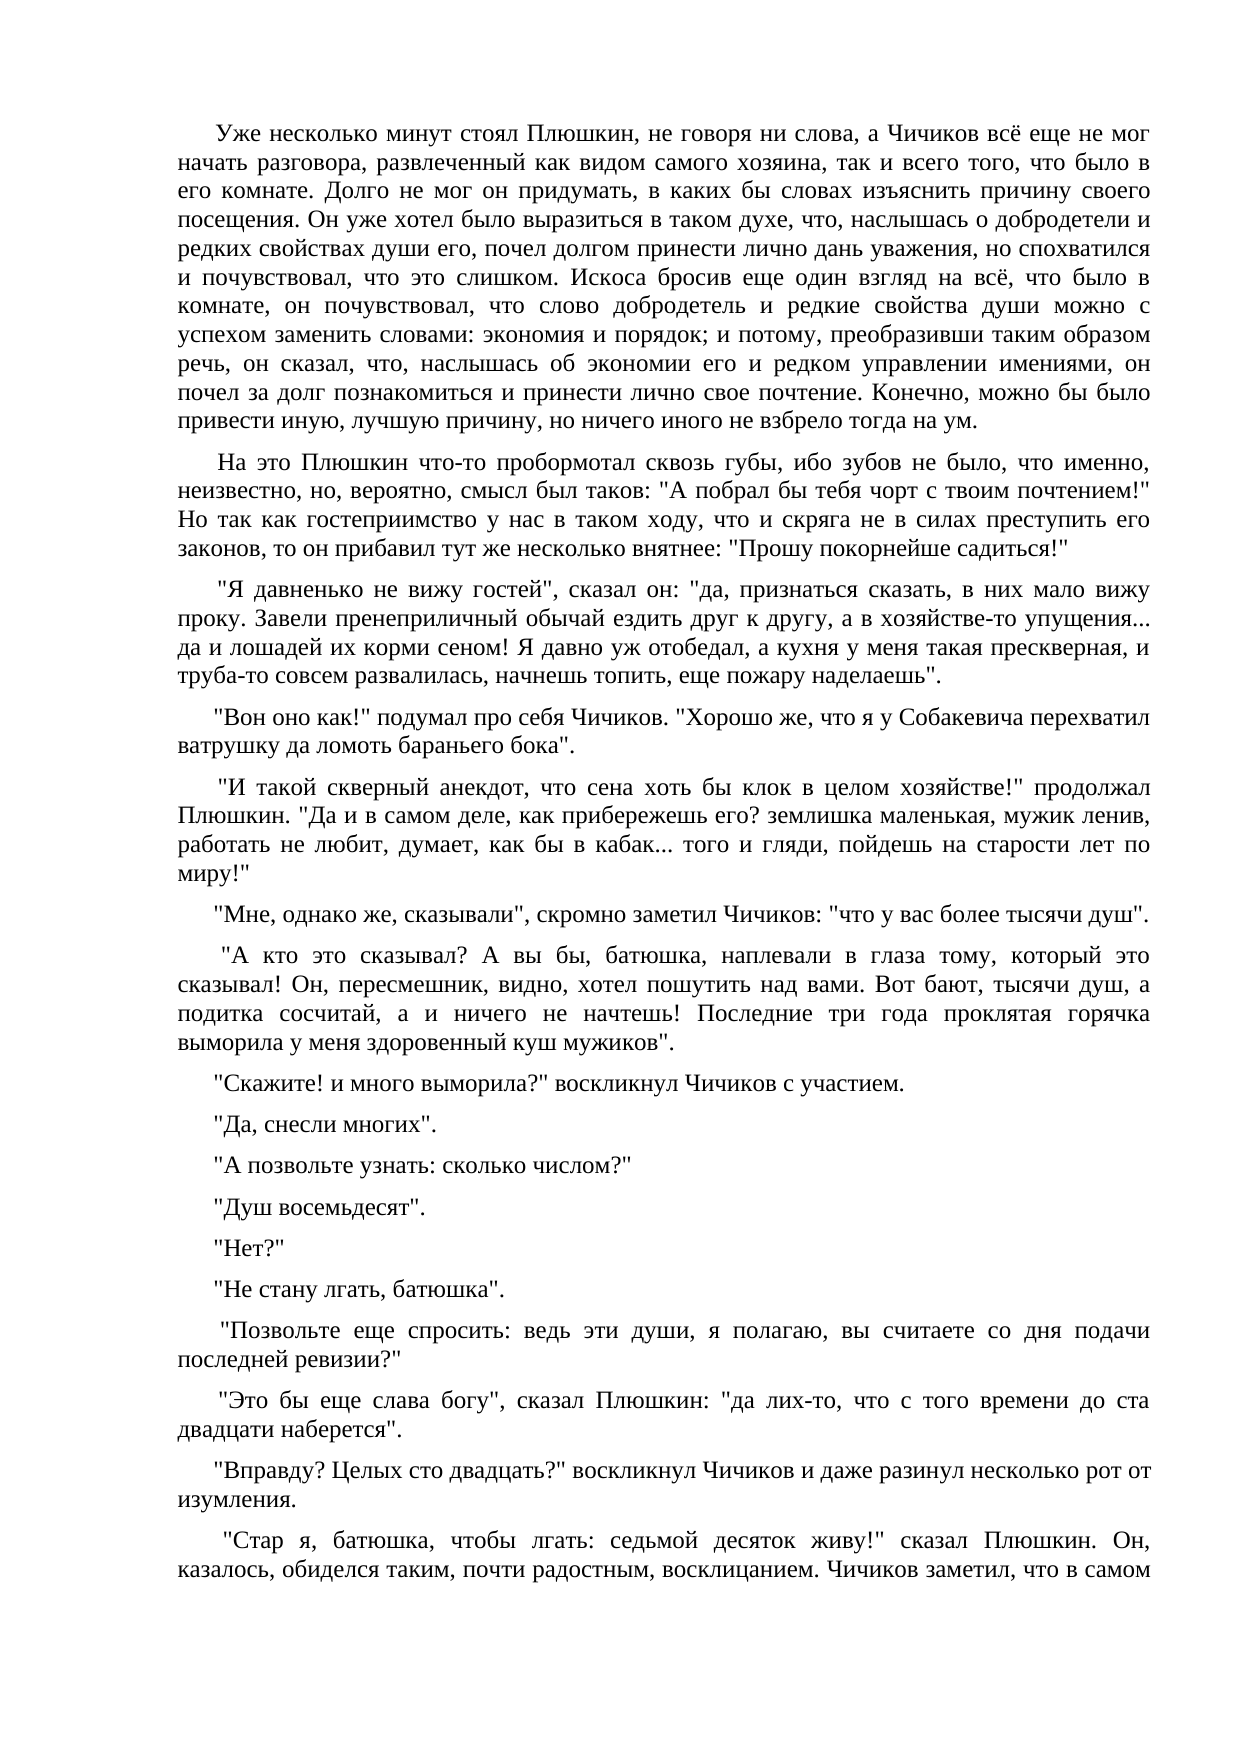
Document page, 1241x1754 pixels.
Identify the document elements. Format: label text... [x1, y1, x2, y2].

text "Душ восемьдесят". [177, 1192, 1152, 1221]
text "Скажите! и много выморила?" воскликнул Чичиков с участием. [177, 1068, 1152, 1097]
text "И такой скверный анекдот, что сена хоть бы клок в целом хозяйстве!" продолжал Плюшкин. "Да и в самом деле, как прибережешь его? землишка маленькая, мужик ленив, работать не любит, думает, как бы в кабак... того и гляди, пойдешь на старости лет по миру!" [177, 772, 1152, 887]
text "Это бы еще слава богу", сказал Плюшкин: "да лих-то, что с того времени до ста двадцати наберется". [177, 1386, 1152, 1443]
text "А кто это сказывал? А вы бы, батюшка, наплевали в глаза тому, который это сказывал! Он, пересмешник, видно, хотел пошутить над вами. Вот бают, тысячи душ, а подитка сосчитай, а и ничего не начтешь! Последние три года проклятая горячка выморила у меня здоровенный куш мужиков". [177, 941, 1152, 1056]
text "Да, снесли многих". [177, 1109, 1152, 1138]
text "Не стану лгать, батюшка". [177, 1274, 1152, 1303]
text На это Плюшкин что-то пробормотал сквозь губы, ибо зубов не было, что именно, неизвестно, но, вероятно, смысл был таков: "А побрал бы тебя чорт с твоим почтением!" Но так как гостеприимство у нас в таком ходу, что и скряга не в силах преступить его законов, то он прибавил тут же несколько внятнее: "Прошу покорнейше садиться!" [177, 447, 1152, 562]
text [177, 1526, 1152, 1583]
text "Вон оно как!" подумал про себя Чичиков. "Хорошо же, что я у Собакевича перехватил ватрушку да ломоть бараньего бока". [177, 702, 1152, 759]
text "Я давненько не вижу гостей", сказал он: "да, признаться сказать, в них мало вижу проку. Завели пренеприличный обычай ездить друг к другу, а в хозяйстве-то упущения... да и лошадей их корми сеном! Я давно уж отобедал, а кухня у меня такая прескверная, и труба-то совсем развалилась, начнешь топить, еще пожару наделаешь". [177, 574, 1152, 689]
text "Мне, однако же, сказывали", скромно заметил Чичиков: "что у вас более тысячи душ". [177, 899, 1152, 928]
text "Позвольте еще спросить: ведь эти души, я полагаю, вы считаете со дня подачи последней ревизии?" [177, 1316, 1152, 1373]
text "Нет?" [177, 1233, 1152, 1262]
text "А позвольте узнать: сколько числом?" [177, 1151, 1152, 1179]
text "Вправду? Целых сто двадцать?" воскликнул Чичиков и даже разинул несколько рот от изумления. [177, 1456, 1152, 1513]
text Уже несколько минут стоял Плюшкин, не говоря ни слова, а Чичиков всё еще не мог начать разговора, развлеченный как видом самого хозяина, так и всего того, что было в его комнате. Долго не мог он придумать, в каких бы словах изъяснить причину своего посещения. Он уже хотел было выразиться в таком духе, что, наслышась о добродетели и редких свойствах души его, почел долгом принести лично дань уважения, но спохватился и почувствовал, что это слишком. Искоса бросив еще один взгляд на всё, что было в комнате, он почувствовал, что слово добродетель и редкие свойства души можно с успехом заменить словами: экономия и порядок; и потому, преобразивши таким образом речь, он сказал, что, наслышась об экономии его и редком управлении имениями, он почел за долг познакомиться и принести лично свое почтение. Конечно, можно бы было привести иную, лучшую причину, но ничего иного не взбрело тогда на ум. [177, 118, 1152, 434]
